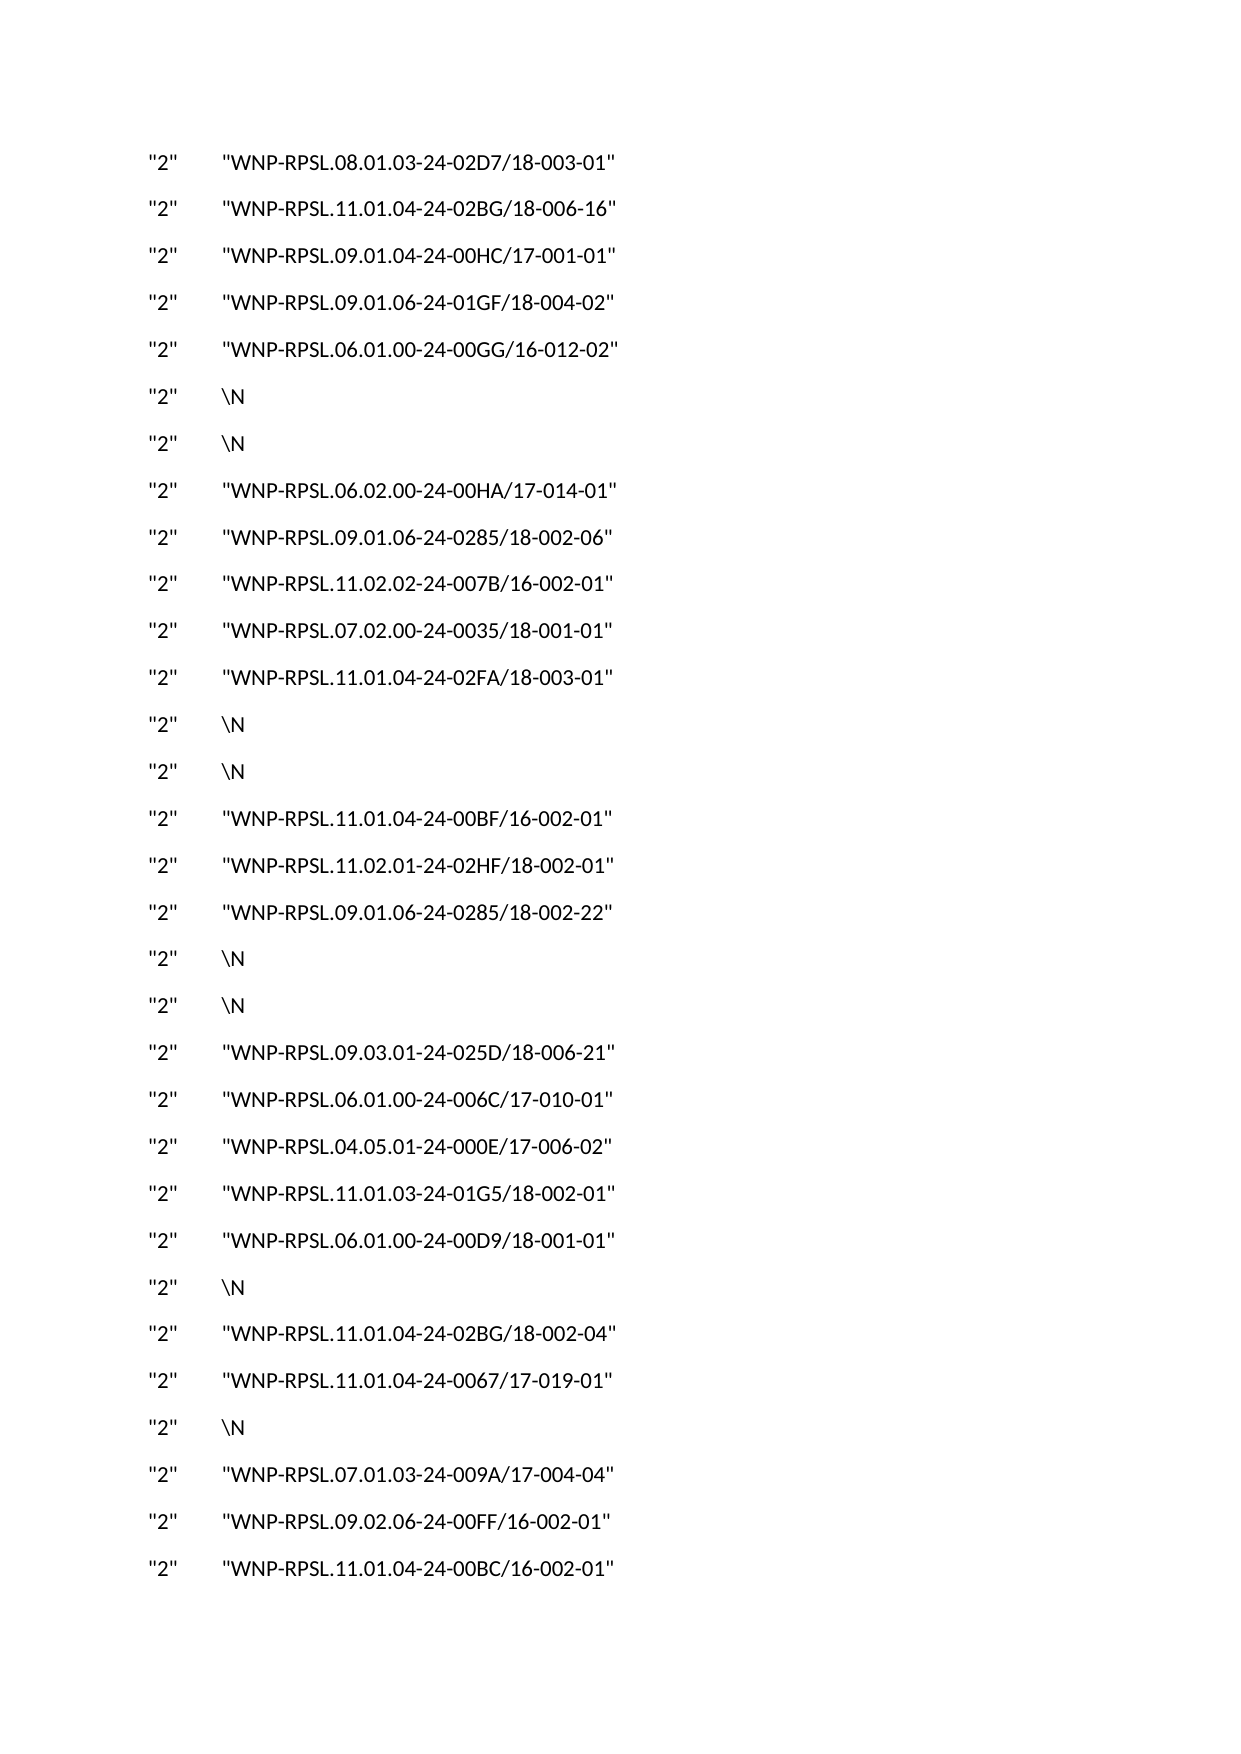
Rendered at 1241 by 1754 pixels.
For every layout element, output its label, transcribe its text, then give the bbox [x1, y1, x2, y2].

text "2" "WNP-RPSL.06.02.00-24-00HA/17-014-01" [148, 476, 1093, 504]
text "2" "WNP-RPSL.09.03.01-24-025D/18-006-21" [148, 1038, 1093, 1066]
text "2" \N [148, 1273, 1093, 1301]
text "2" "WNP-RPSL.09.01.06-24-0285/18-002-06" [148, 523, 1093, 551]
text "2" "WNP-RPSL.11.01.04-24-02FA/18-003-01" [148, 663, 1093, 691]
text "2" "WNP-RPSL.04.05.01-24-000E/17-006-02" [148, 1132, 1093, 1160]
text "2" "WNP-RPSL.09.01.04-24-00HC/17-001-01" [148, 241, 1093, 269]
text "2" "WNP-RPSL.06.01.00-24-00GG/16-012-02" [148, 335, 1093, 363]
text "2" "WNP-RPSL.09.02.06-24-00FF/16-002-01" [148, 1507, 1093, 1535]
text "2" "WNP-RPSL.11.01.04-24-02BG/18-006-16" [148, 194, 1093, 222]
text "2" "WNP-RPSL.11.01.04-24-00BC/16-002-01" [148, 1554, 1093, 1582]
text "2" "WNP-RPSL.07.02.00-24-0035/18-001-01" [148, 616, 1093, 644]
text "2" \N [148, 429, 1093, 457]
text "2" "WNP-RPSL.06.01.00-24-00D9/18-001-01" [148, 1226, 1093, 1254]
text "2" "WNP-RPSL.09.01.06-24-01GF/18-004-02" [148, 288, 1093, 316]
text "2" "WNP-RPSL.08.01.03-24-02D7/18-003-01" [148, 148, 1093, 176]
text "2" "WNP-RPSL.11.02.01-24-02HF/18-002-01" [148, 851, 1093, 879]
text "2" "WNP-RPSL.11.02.02-24-007B/16-002-01" [148, 569, 1093, 597]
text "2" "WNP-RPSL.11.01.04-24-00BF/16-002-01" [148, 804, 1093, 832]
text "2" \N [148, 1413, 1093, 1441]
text "2" \N [148, 757, 1093, 785]
text "2" \N [148, 944, 1093, 972]
text "2" \N [148, 991, 1093, 1019]
text "2" \N [148, 382, 1093, 410]
text "2" \N [148, 710, 1093, 738]
text "2" "WNP-RPSL.06.01.00-24-006C/17-010-01" [148, 1085, 1093, 1113]
text "2" "WNP-RPSL.09.01.06-24-0285/18-002-22" [148, 898, 1093, 926]
text "2" "WNP-RPSL.11.01.03-24-01G5/18-002-01" [148, 1179, 1093, 1207]
text "2" "WNP-RPSL.11.01.04-24-02BG/18-002-04" [148, 1319, 1093, 1347]
text "2" "WNP-RPSL.11.01.04-24-0067/17-019-01" [148, 1366, 1093, 1394]
text "2" "WNP-RPSL.07.01.03-24-009A/17-004-04" [148, 1460, 1093, 1488]
